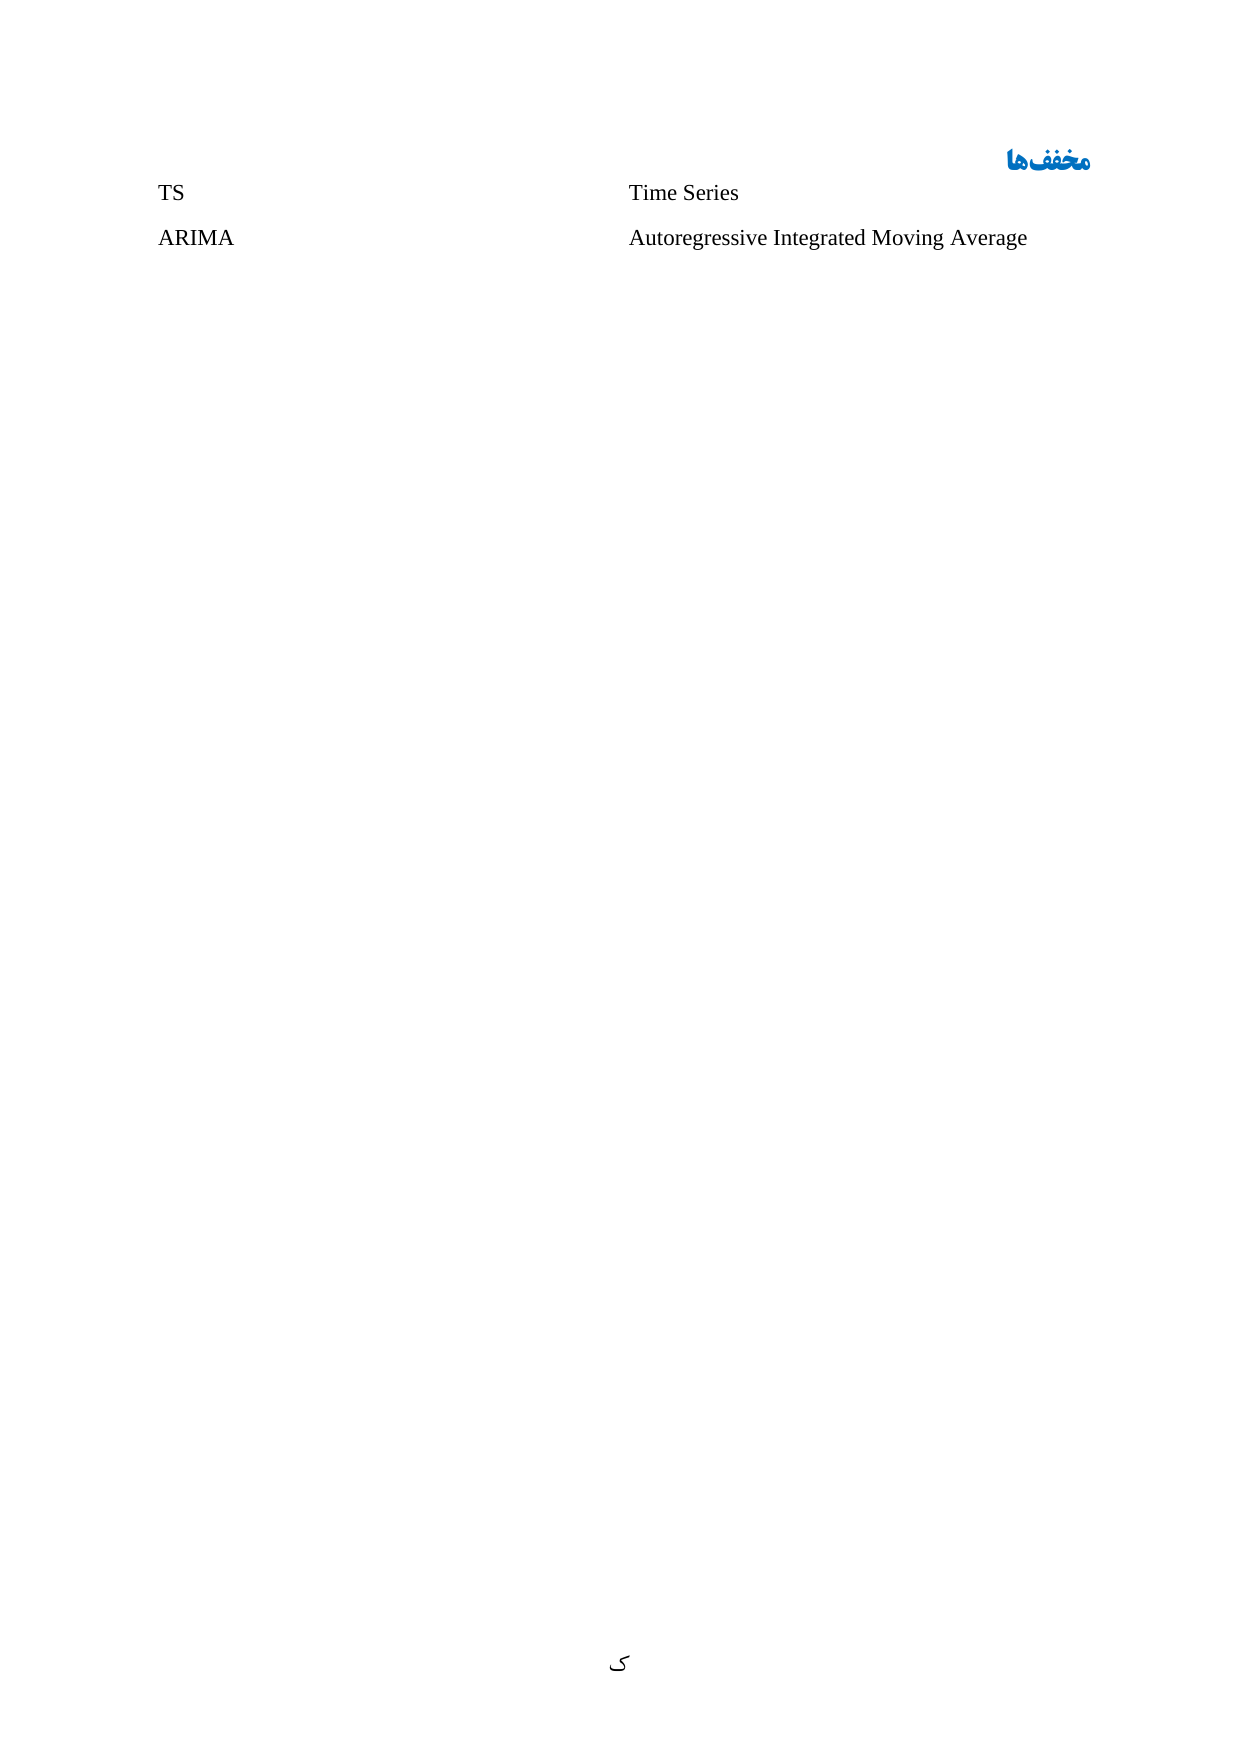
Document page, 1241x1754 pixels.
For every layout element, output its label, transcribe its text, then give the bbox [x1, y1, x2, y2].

table_header Time Series [618, 179, 1089, 224]
text مخفف‌ها [147, 150, 1090, 179]
table_cell Autoregressive Integrated Moving Average [618, 224, 1089, 269]
table_header TS [147, 179, 618, 224]
table_cell ARIMA [147, 224, 618, 269]
